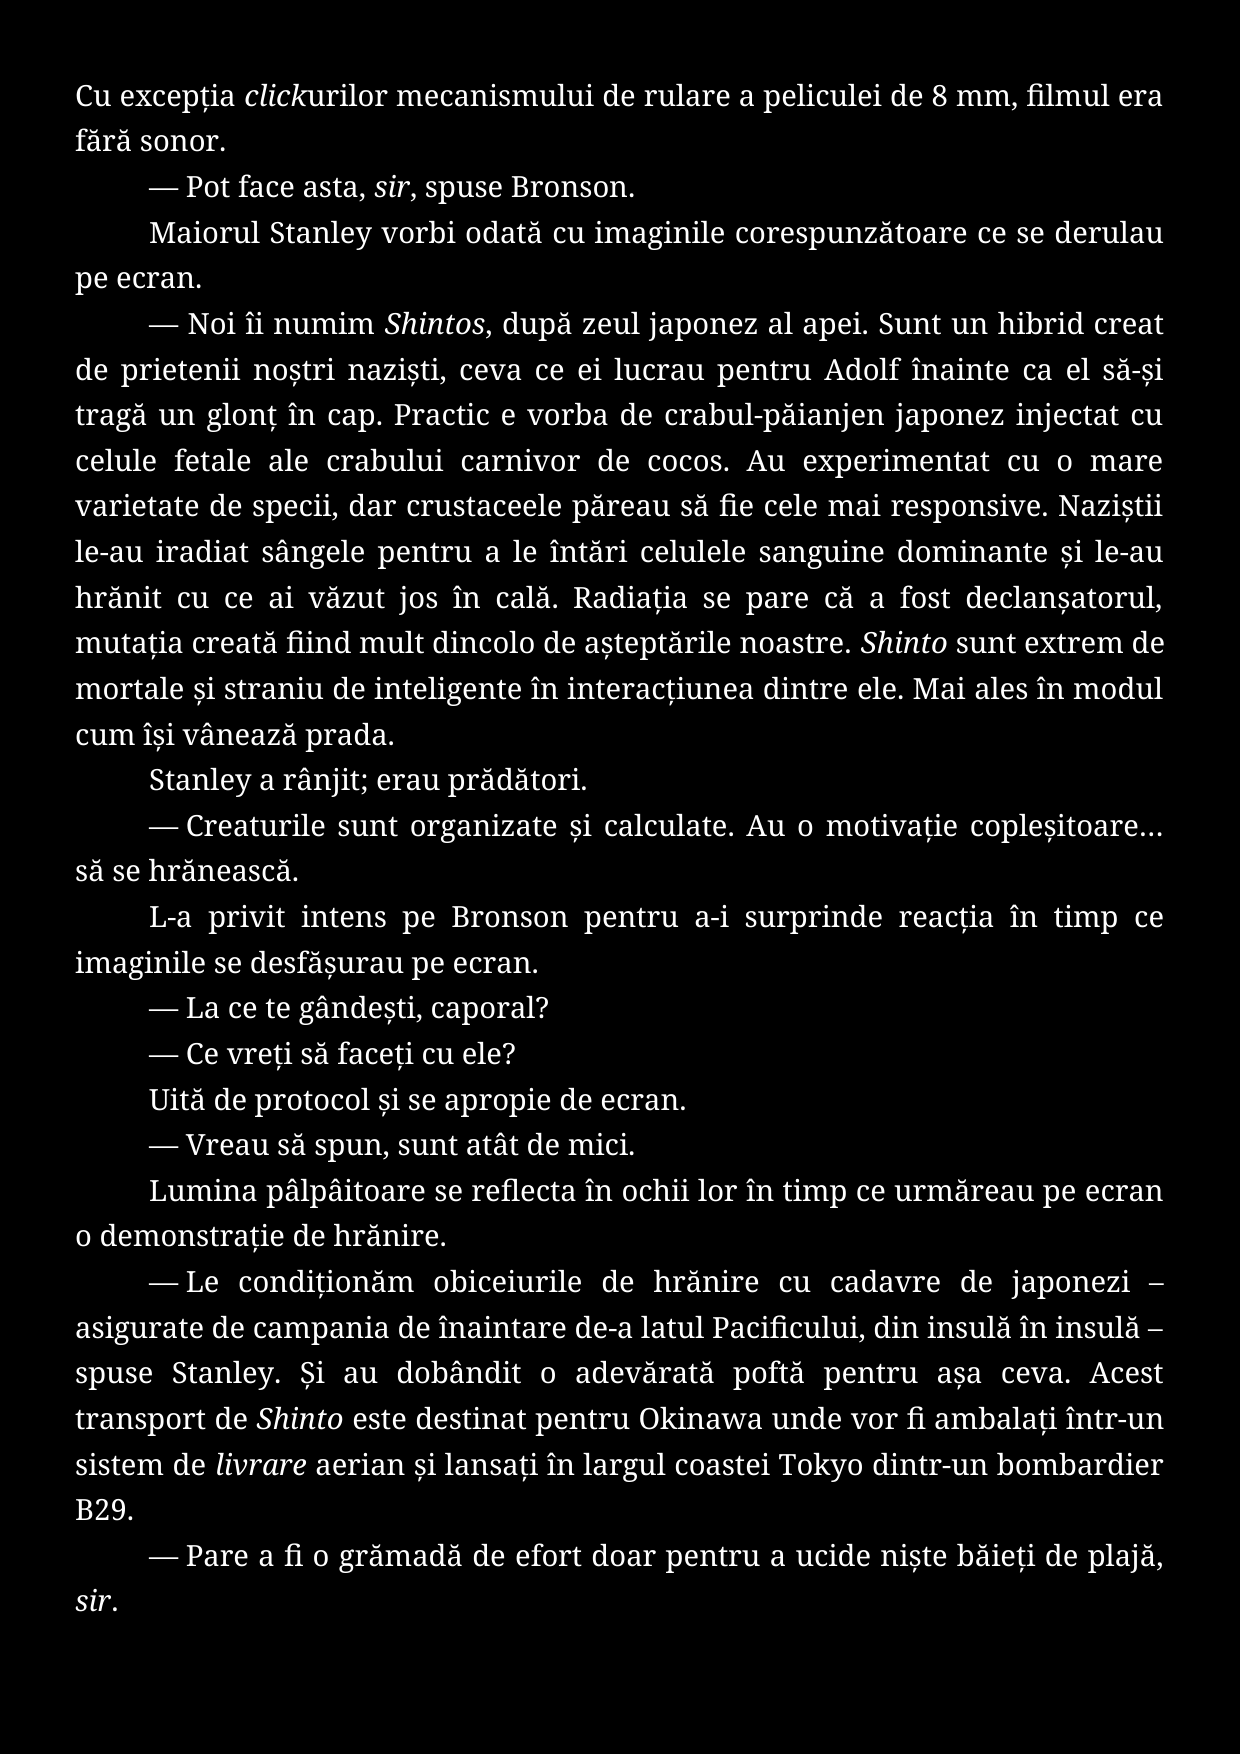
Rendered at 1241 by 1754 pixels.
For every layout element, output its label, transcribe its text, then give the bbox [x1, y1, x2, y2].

text — Pare a fi o grămadă de efort doar pentru a ucide niște băieți de plajă, sir. [75, 1535, 1165, 1620]
text — Noi îi numim Shintos, după zeul japonez al apei. Sunt un hibrid creat de prietenii noștri naziști, ceva ce ei lucrau pentru Adolf înainte ca el să-și tragă un glonț în cap. Practic e vorba de crabul-păianjen japonez injectat cu celule fetale ale crabului carnivor de cocos. Au experimentat cu o mare varietate de specii, dar crustaceele păreau să fie cele mai responsive. Naziștii le-au iradiat sângele pentru a le întări celulele sanguine dominante și le-au hrănit cu ce ai văzut jos în cală. Radiația se pare că a fost declanșatorul, mutația creată fiind mult dincolo de așteptările noastre. Shinto sunt extrem de mortale și straniu de inteligente în interacțiunea dintre ele. Mai ales în modul cum își vânează prada. [75, 303, 1165, 753]
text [75, 75, 1165, 160]
text Maiorul Stanley vorbi odată cu imaginile corespunzătoare ce se derulau pe ecran. [75, 212, 1165, 297]
text — Ce vreți să faceți cu ele? [75, 1033, 1165, 1073]
text Uită de protocol și se apropie de ecran. [75, 1079, 1165, 1118]
text L-a privit intens pe Bronson pentru a-i surprinde reacția în timp ce imaginile se desfășurau pe ecran. [75, 896, 1165, 982]
text Stanley a rânjit; erau prădători. [75, 759, 1165, 799]
text — Le condiționăm obiceiurile de hrănire cu cadavre de japonezi – asigurate de campania de înaintare de-a latul Pacificului, din insulă în insulă – spuse Stanley. Și au dobândit o adevărată poftă pentru așa ceva. Acest transport de Shinto este destinat pentru Okinawa unde vor fi ambalați într-un sistem de livrare aerian și lansați în largul coastei Tokyo dintr-un bombardier B29. [75, 1261, 1165, 1529]
text Lumina pâlpâitoare se reflecta în ochii lor în timp ce urmăreau pe ecran o demonstrație de hrănire. [75, 1170, 1165, 1255]
text — Creaturile sunt organizate și calculate. Au o motivație copleșitoare… să se hrănească. [75, 805, 1165, 890]
text — Vreau să spun, sunt atât de mici. [75, 1124, 1165, 1164]
text — Pot face asta, sir, spuse Bronson. [75, 166, 1165, 206]
text — La ce te gândești, caporal? [75, 987, 1165, 1027]
